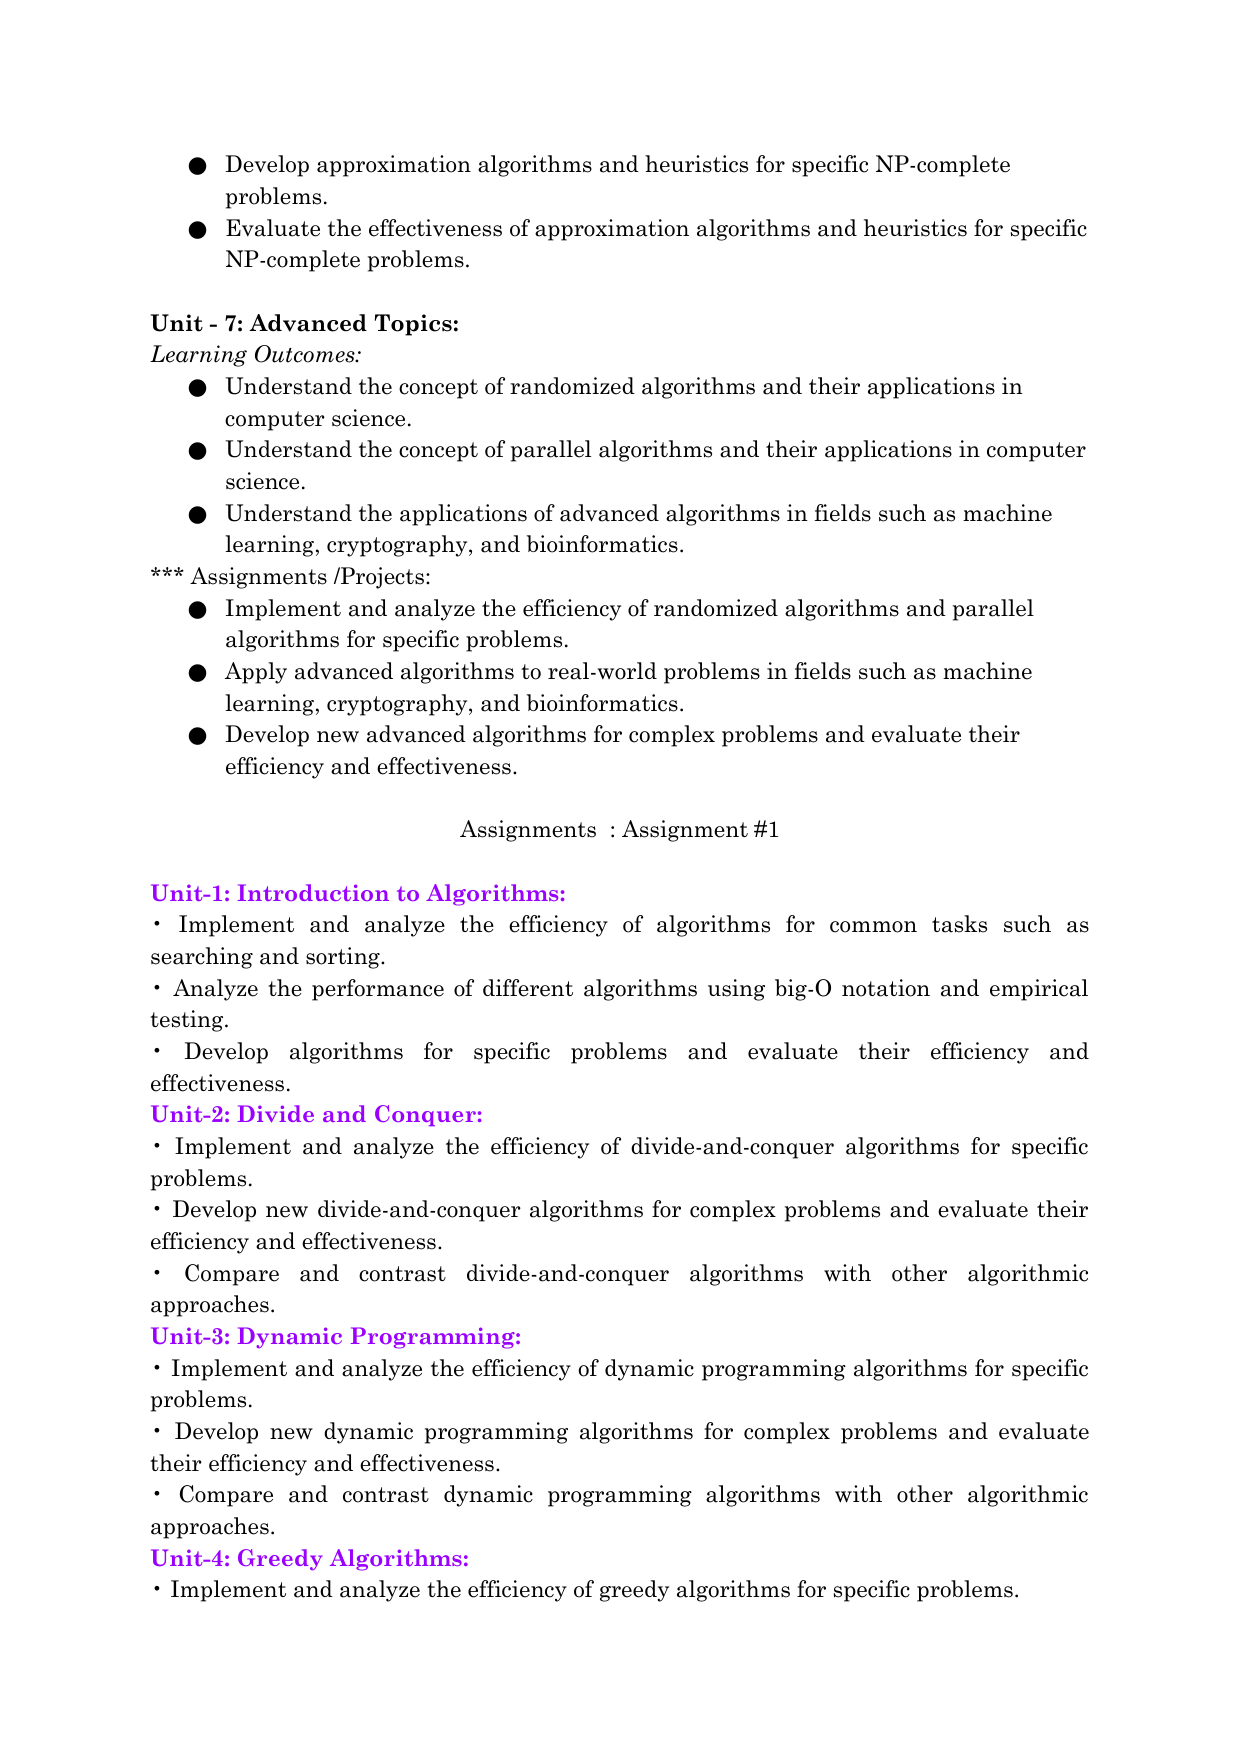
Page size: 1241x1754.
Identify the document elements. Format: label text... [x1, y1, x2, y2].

text • Implement and analyze the efficiency of divide-and-conquer algorithms for specific problems. [150, 1132, 1090, 1191]
list Apply advanced algorithms to real-world problems in fields such as machine learning, cryptography, and bioinformatics. [187, 657, 1090, 716]
list Implement and analyze the efficiency of randomized algorithms and parallel algorithms for specific problems. [187, 593, 1090, 653]
list Understand the applications of advanced algorithms in fields such as machine learning, cryptography, and bioinformatics. [187, 498, 1090, 558]
text • Compare and contrast divide-and-conquer algorithms with other algorithmic approaches. [150, 1258, 1090, 1318]
list Understand the concept of parallel algorithms and their applications in computer science. [187, 435, 1090, 494]
text • Implement and analyze the efficiency of dynamic programming algorithms for specific problems. [150, 1353, 1090, 1413]
text • Implement and analyze the efficiency of greedy algorithms for specific problems. [150, 1575, 1090, 1603]
list Evaluate the effectiveness of approximation algorithms and heuristics for specific NP-complete problems. [187, 213, 1090, 273]
text • Develop new divide-and-conquer algorithms for complex problems and evaluate their efficiency and effectiveness. [150, 1195, 1090, 1254]
text • Implement and analyze the efficiency of algorithms for common tasks such as searching and sorting. [150, 910, 1090, 969]
list Develop approximation algorithms and heuristics for specific NP-complete problems. [187, 150, 1090, 209]
text Learning Outcomes: [150, 340, 1090, 368]
subtitle Assignments : Assignment #1 [150, 815, 1090, 843]
text Unit - 7: Advanced Topics: [150, 308, 1090, 336]
list Understand the concept of randomized algorithms and their applications in computer science. [187, 372, 1090, 431]
text Unit-4: Greedy Algorithms: [150, 1543, 1090, 1571]
text Unit-3: Dynamic Programming: [150, 1322, 1090, 1349]
text Unit-1: Introduction to Algorithms: [150, 878, 1090, 906]
text • Analyze the performance of different algorithms using big-O notation and empirical testing. [150, 973, 1090, 1033]
text • Develop algorithms for specific problems and evaluate their efficiency and effectiveness. [150, 1037, 1090, 1096]
text • Compare and contrast dynamic programming algorithms with other algorithmic approaches. [150, 1480, 1090, 1539]
text *** Assignments /Projects: [150, 562, 1090, 589]
text • Develop new dynamic programming algorithms for complex problems and evaluate their efficiency and effectiveness. [150, 1417, 1090, 1476]
list Develop new advanced algorithms for complex problems and evaluate their efficiency and effectiveness. [187, 720, 1090, 779]
text Unit-2: Divide and Conquer: [150, 1100, 1090, 1128]
